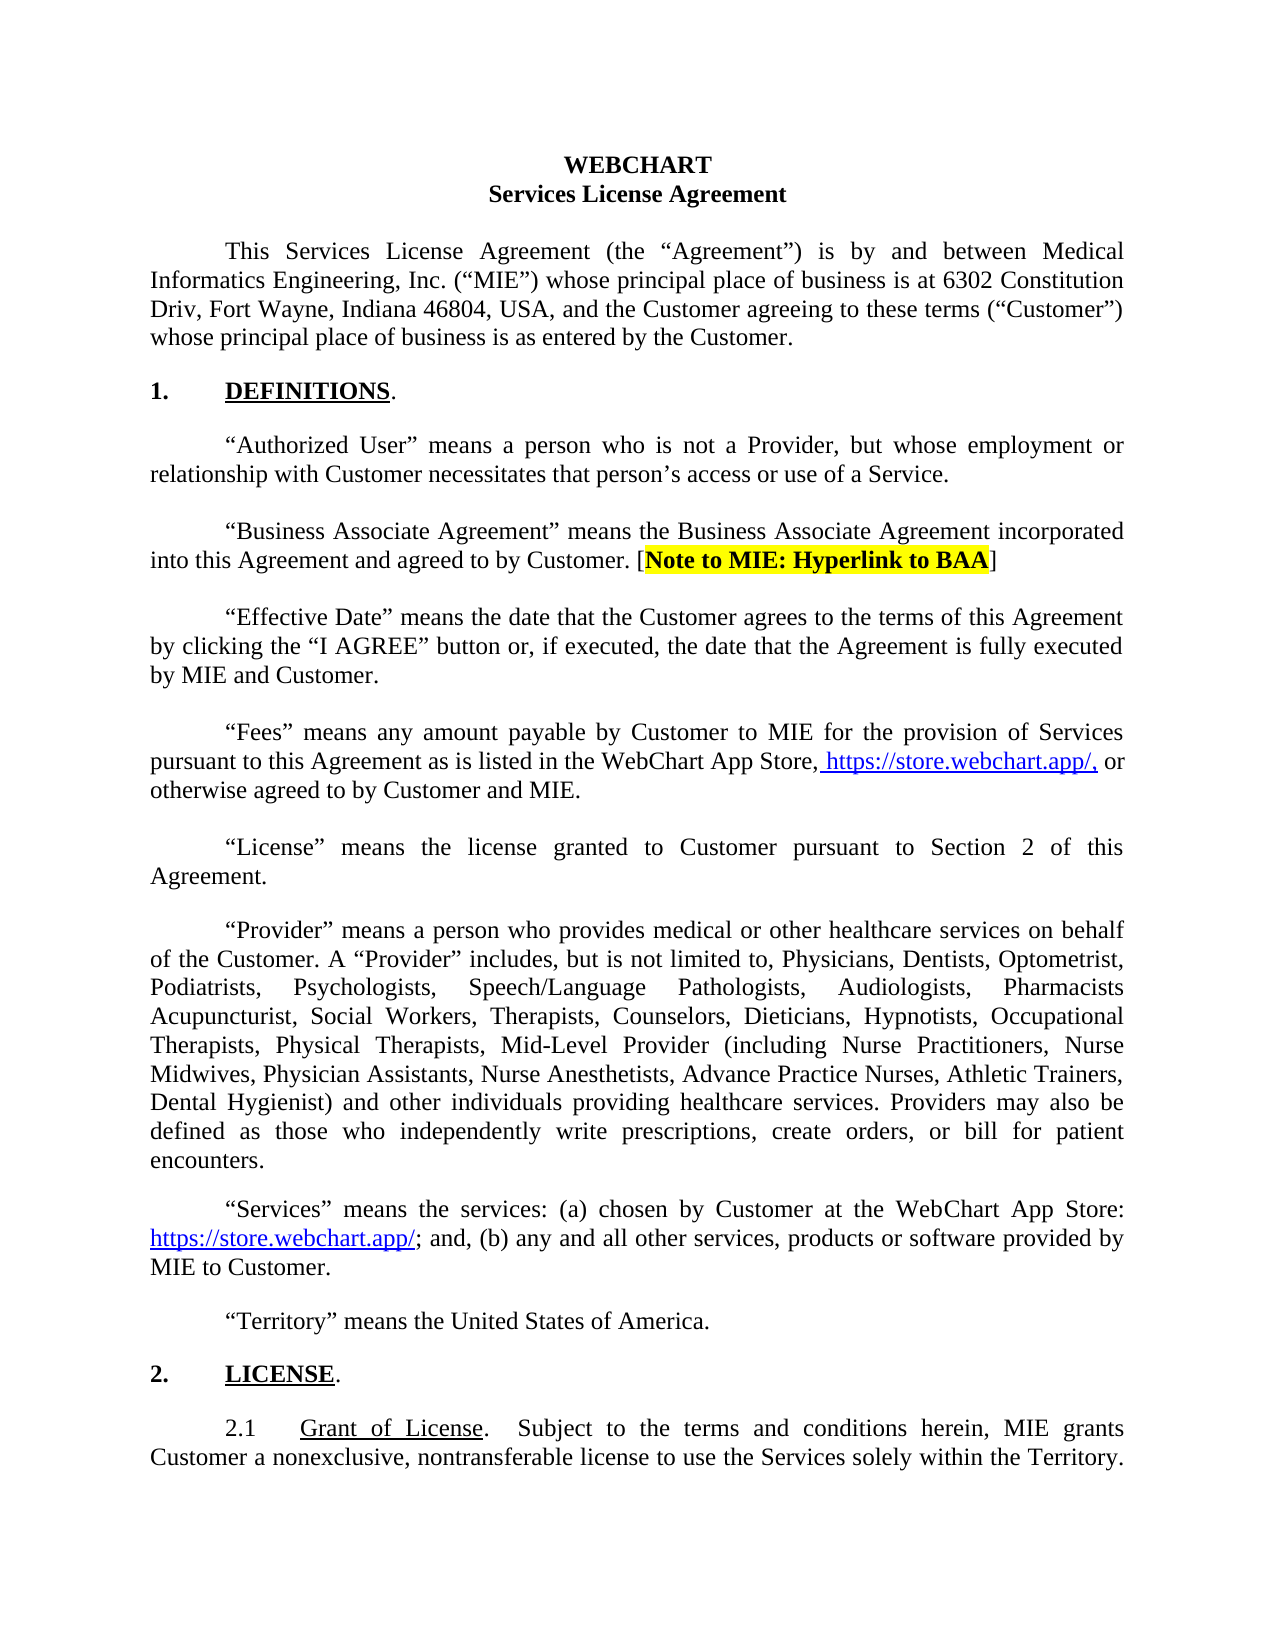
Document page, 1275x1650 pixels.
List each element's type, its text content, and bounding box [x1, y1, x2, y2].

list DEFINITIONS. [150, 376, 1125, 405]
text “Provider” means a person who provides medical or other healthcare services on behalf of the Customer. A “Provider” includes, but is not limited to, Physicians, Dentists, Optometrist, Podiatrists, Psychologists, Speech/Language Pathologists, Audiologists, Pharmacists Acupuncturist, Social Workers, Therapists, Counselors, Dieticians, Hypnotists, Occupational Therapists, Physical Therapists, Mid-Level Provider (including Nurse Practitioners, Nurse Midwives, Physician Assistants, Nurse Anesthetists, Advance Practice Nurses, Athletic Trainers, Dental Hygienist) and other individuals providing healthcare services. Providers may also be defined as those who independently write prescriptions, create orders, or bill for patient encounters. [150, 915, 1125, 1174]
text This Services License Agreement (the “Agreement”) is by and between Medical Informatics Engineering, Inc. (“MIE”) whose principal place of business is at 6302 Constitution Driv, Fort Wayne, Indiana 46804, USA, and the Customer agreeing to these terms (“Customer”) whose principal place of business is as entered by the Customer. [150, 236, 1125, 351]
text “Services” means the services: (a) chosen by Customer at the WebChart App Store: https://store.webchart.app/; and, (b) any and all other services, products or software provided by MIE to Customer. [150, 1194, 1125, 1281]
text “Authorized User” means a person who is not a Provider, but whose employment or relationship with Customer necessitates that person’s access or use of a Service. [150, 430, 1125, 487]
text “Effective Date” means the date that the Customer agrees to the terms of this Agreement by clicking the “I AGREE” button or, if executed, the date that the Agreement is fully executed by MIE and Customer. [150, 602, 1125, 689]
text WEBCHART [150, 150, 1125, 179]
list LICENSE. [150, 1359, 1125, 1388]
text Services License Agreement [150, 179, 1125, 207]
text “Business Associate Agreement” means the Business Associate Agreement incorporated into this Agreement and agreed to by Customer. [Note to MIE: Hyperlink to BAA] [150, 516, 1125, 574]
text “Fees” means any amount payable by Customer to MIE for the provision of Services pursuant to this Agreement as is listed in the WebChart App Store, https://store.webchart.app/, or otherwise agreed to by Customer and MIE. [150, 717, 1125, 804]
text “License” means the license granted to Customer pursuant to Section 2 of this Agreement. [150, 832, 1125, 890]
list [150, 1413, 1125, 1471]
text “Territory” means the United States of America. [150, 1306, 1125, 1334]
